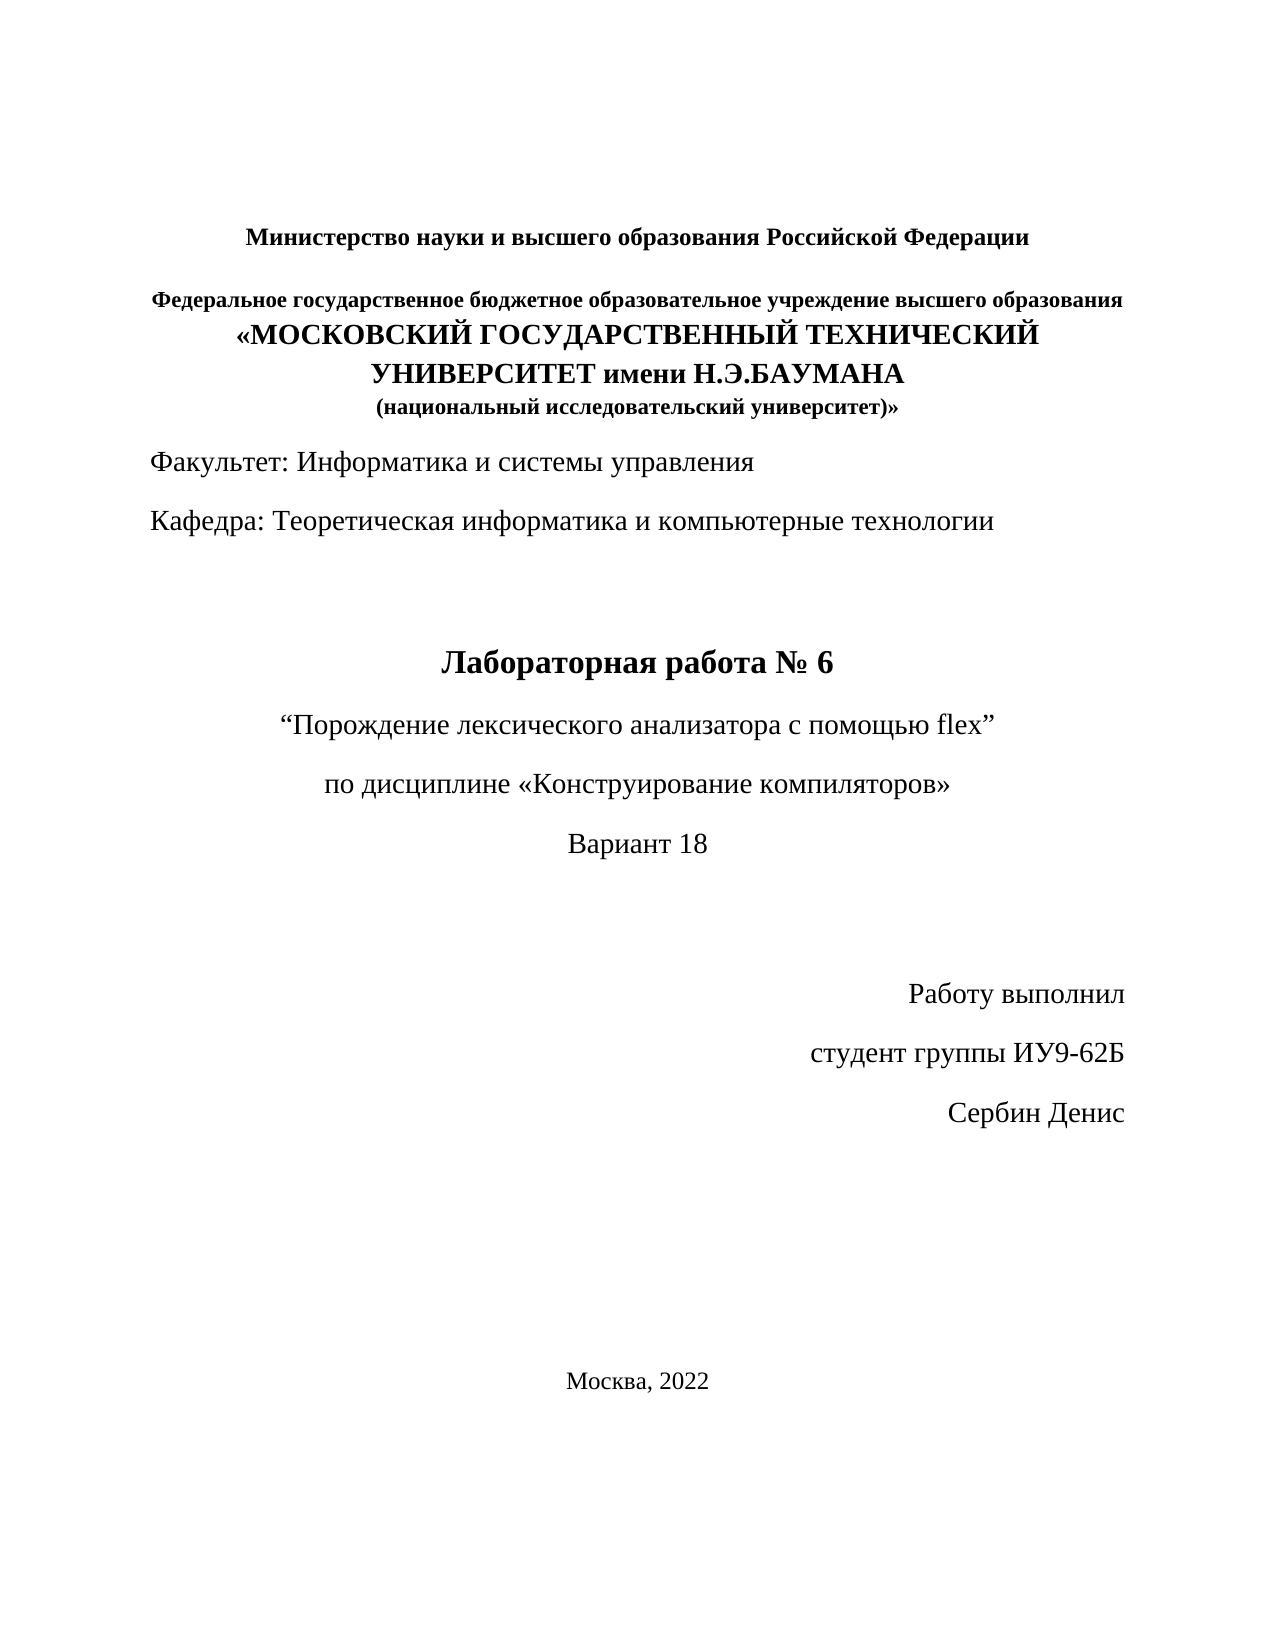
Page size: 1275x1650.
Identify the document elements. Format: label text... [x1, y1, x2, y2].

text студент группы ИУ9-62Б [150, 1035, 1125, 1069]
text Федеральное государственное бюджетное образовательное учреждение высшего образования «МОСКОВСКИЙ ГОСУДАРСТВЕННЫЙ ТЕХНИЧЕСКИЙ УНИВЕРСИТЕТ имени Н.Э.БАУМАНА (национальный исследовательский университет)» [150, 286, 1125, 419]
text Работу выполнил [150, 976, 1125, 1009]
text Лабораторная работа № 6 [150, 642, 1125, 680]
text “Порождение лексического анализатора с помощью flex” [150, 707, 1125, 741]
text Министерство науки и высшего образования Российской Федерации [150, 222, 1125, 251]
text Вариант 18 [150, 826, 1125, 859]
text Сербин Денис [150, 1095, 1125, 1128]
text по дисциплине «Конструирование компиляторов» [150, 766, 1125, 800]
text Факультет: Информатика и системы управления [150, 444, 1125, 478]
text Кафедра: Теоретическая информатика и компьютерные технологии [150, 503, 1125, 537]
text Москва, 2022 [150, 1366, 1125, 1395]
